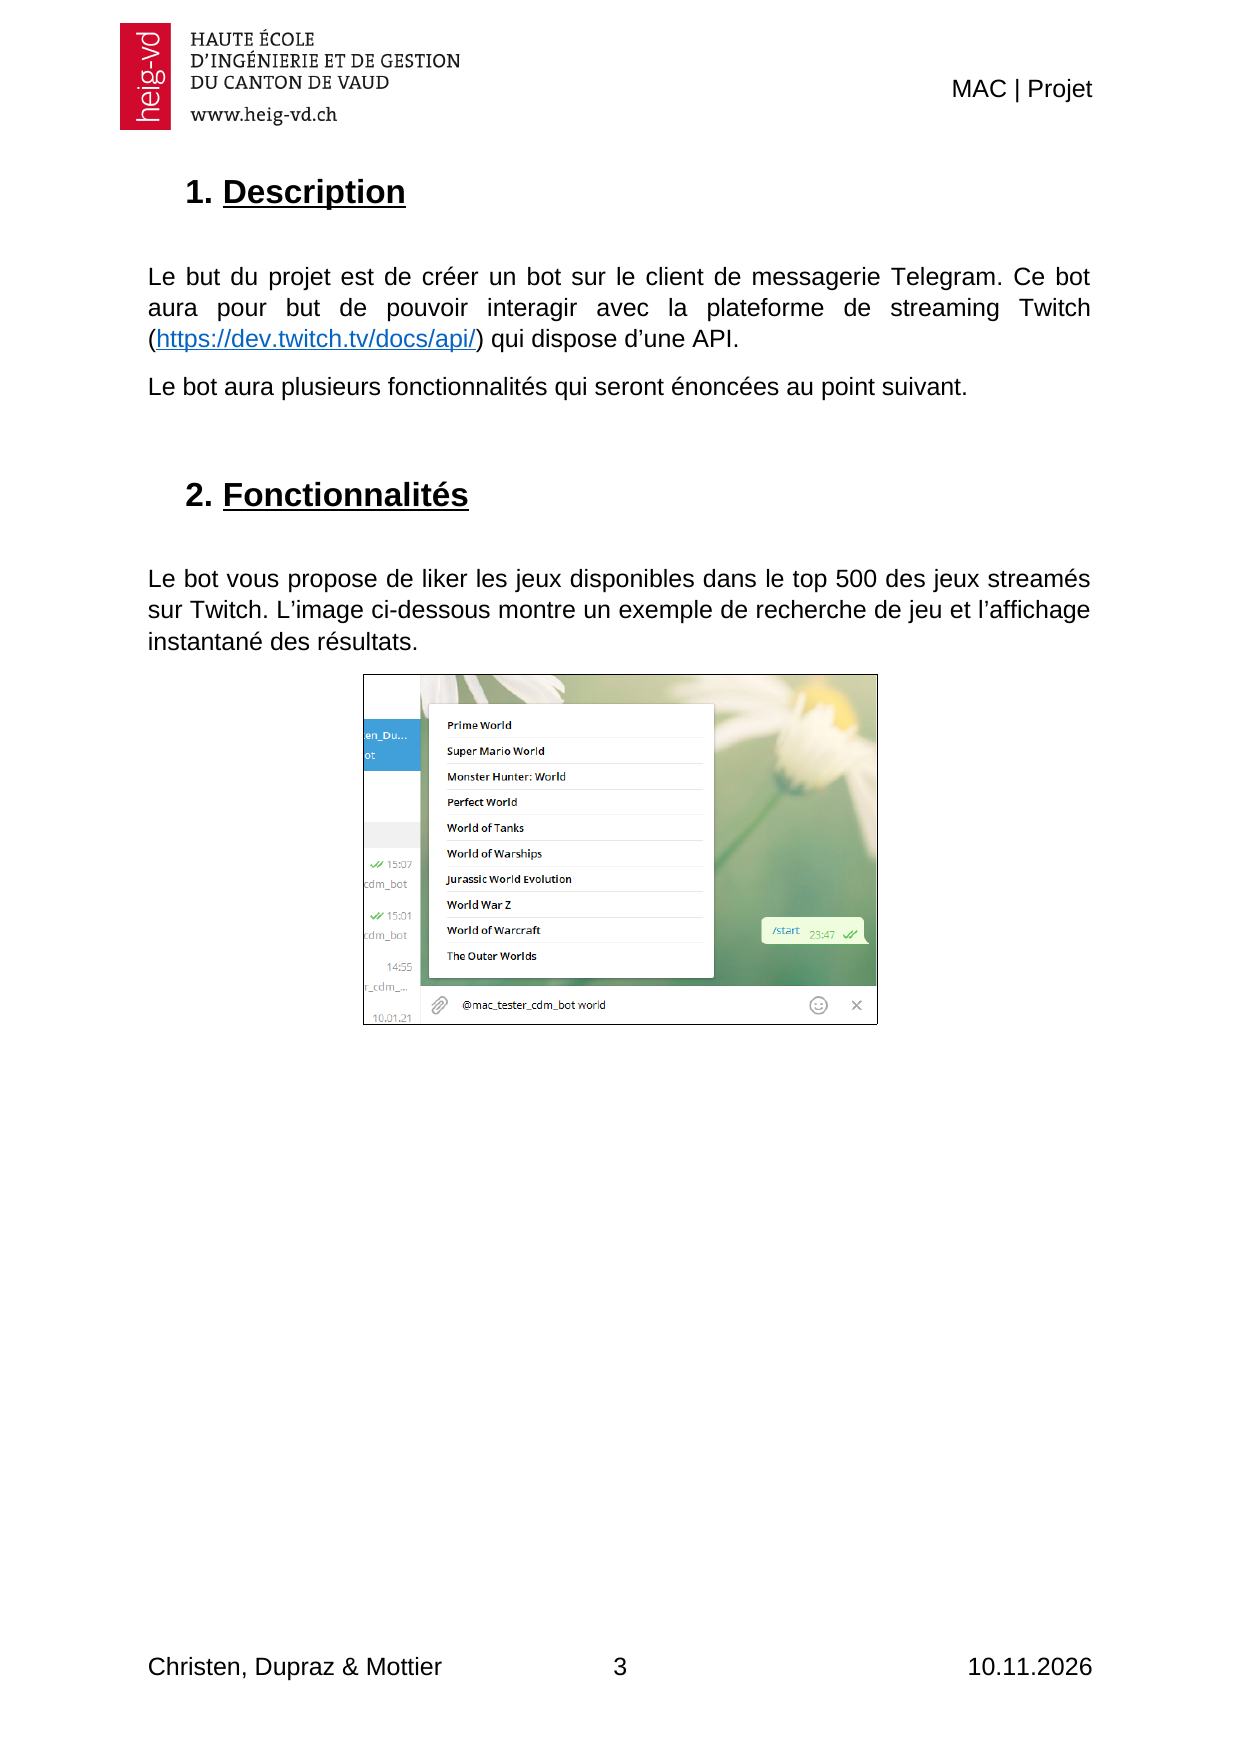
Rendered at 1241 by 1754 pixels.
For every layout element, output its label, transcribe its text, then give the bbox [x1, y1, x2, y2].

subtitle Description [185, 173, 1093, 211]
picture [120, 23, 460, 130]
subtitle Fonctionnalités [185, 475, 1093, 514]
text Le but du projet est de créer un bot sur le client de messagerie Telegram. Ce bot aura pour but de pouvoir interagir avec la plateforme de streaming Twitch (https://dev.twitch.tv/docs/api/) qui dispose d’une API. [148, 262, 1093, 353]
text Le bot aura plusieurs fonctionnalités qui seront énoncées au point suivant. [148, 372, 1093, 400]
picture [364, 675, 877, 1024]
text Le bot vous propose de liker les jeux disponibles dans le top 500 des jeux streamés sur Twitch. L’image ci-dessous montre un exemple de recherche de jeu et l’affichage instantané des résultats. [148, 564, 1093, 655]
